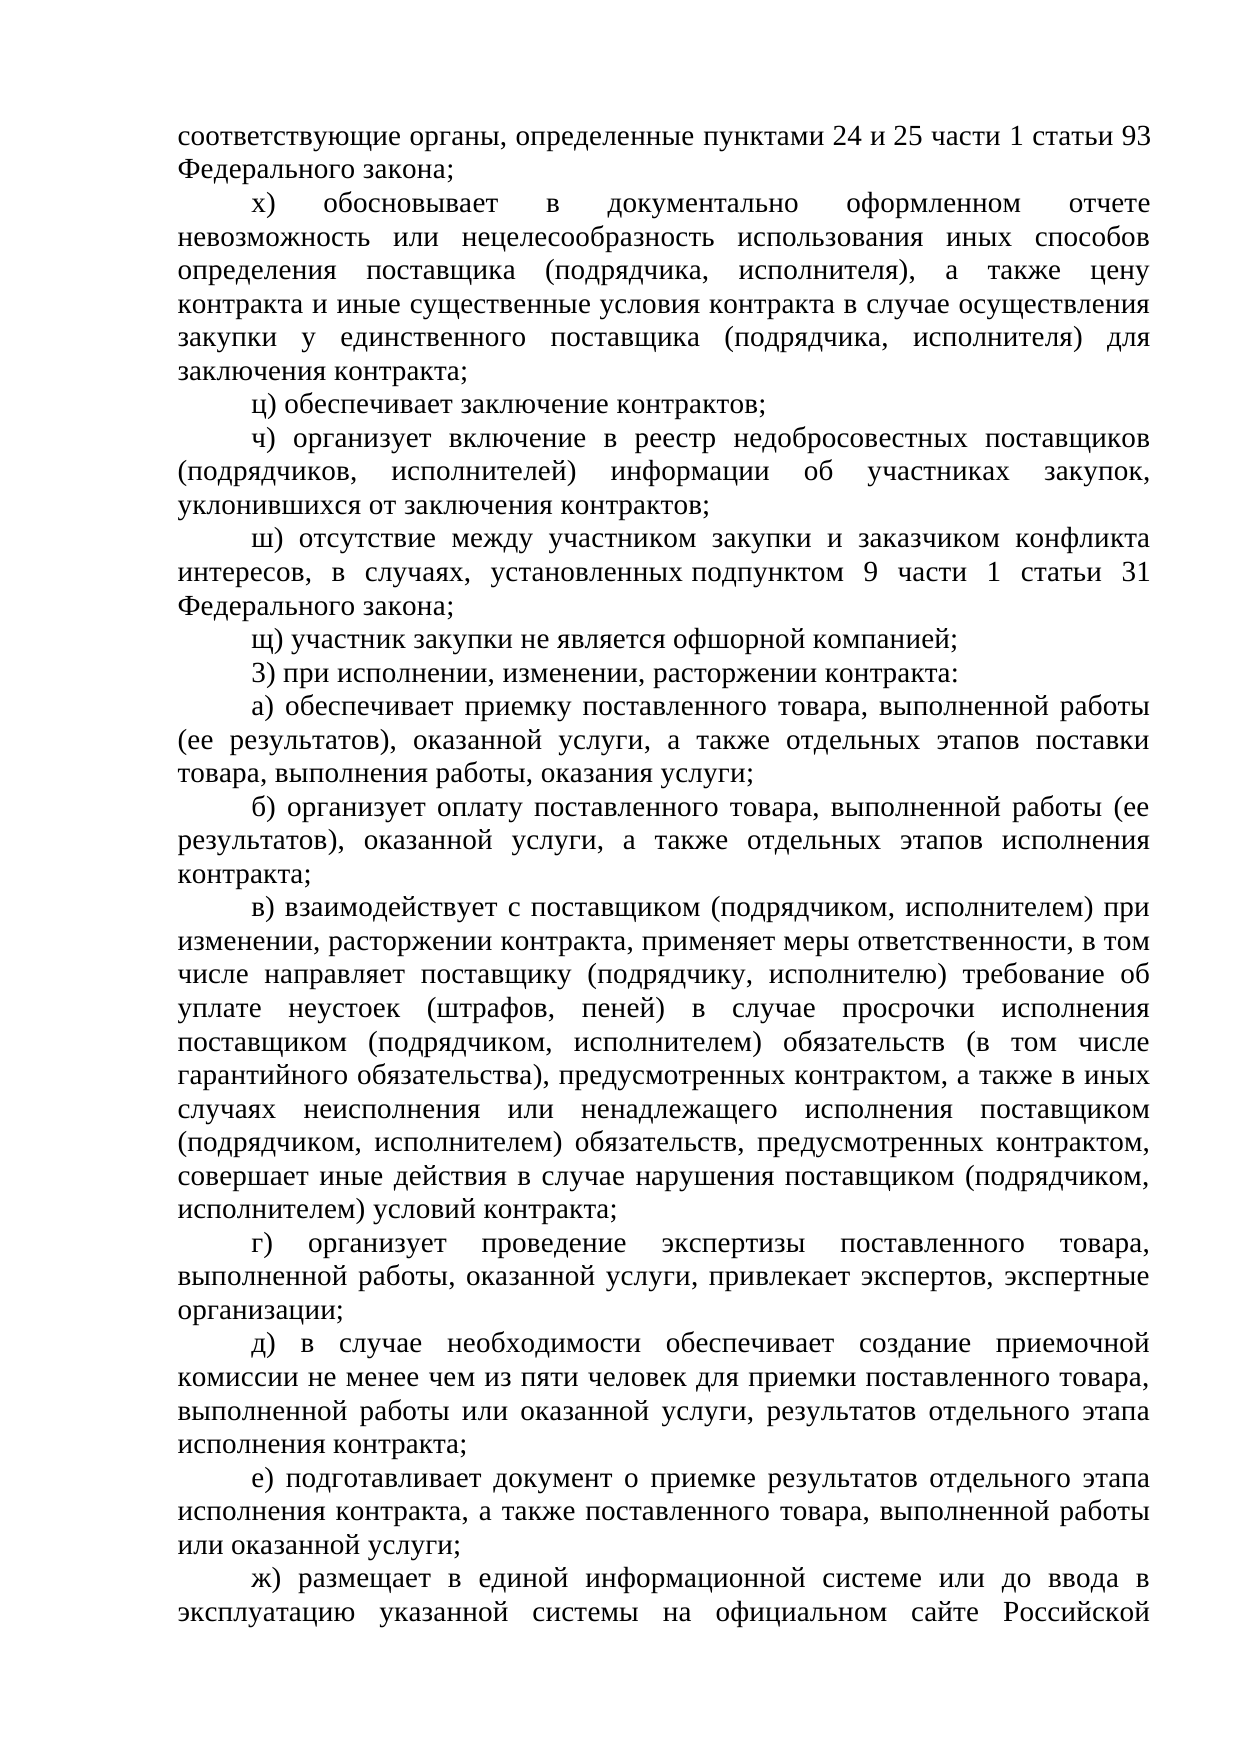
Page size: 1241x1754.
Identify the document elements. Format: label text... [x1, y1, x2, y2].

text б) организует оплату поставленного товара, выполненной работы (ее результатов), оказанной услуги, а также отдельных этапов исполнения контракта; [177, 789, 1152, 889]
text щ) участник закупки не является офшорной компанией; [177, 621, 1152, 655]
text г) организует проведение экспертизы поставленного товара, выполненной работы, оказанной услуги, привлекает экспертов, экспертные организации; [177, 1225, 1152, 1326]
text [177, 118, 1152, 185]
text ш) отсутствие между участником закупки и заказчиком конфликта интересов, в случаях, установленных подпунктом 9 части 1 статьи 31 Федерального закона; [177, 521, 1152, 621]
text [177, 1560, 1152, 1627]
text а) обеспечивает приемку поставленного товара, выполненной работы (ее результатов), оказанной услуги, а также отдельных этапов поставки товара, выполнения работы, оказания услуги; [177, 688, 1152, 789]
text ч) организует включение в реестр недобросовестных поставщиков (подрядчиков, исполнителей) информации об участниках закупок, уклонившихся от заключения контрактов; [177, 420, 1152, 521]
text е) подготавливает документ о приемке результатов отдельного этапа исполнения контракта, а также поставленного товара, выполненной работы или оказанной услуги; [177, 1460, 1152, 1560]
text в) взаимодействует с поставщиком (подрядчиком, исполнителем) при изменении, расторжении контракта, применяет меры ответственности, в том числе направляет поставщику (подрядчику, исполнителю) требование об уплате неустоек (штрафов, пеней) в случае просрочки исполнения поставщиком (подрядчиком, исполнителем) обязательств (в том числе гарантийного обязательства), предусмотренных контрактом, а также в иных случаях неисполнения или ненадлежащего исполнения поставщиком (подрядчиком, исполнителем) обязательств, предусмотренных контрактом, совершает иные действия в случае нарушения поставщиком (подрядчиком, исполнителем) условий контракта; [177, 889, 1152, 1225]
text д) в случае необходимости обеспечивает создание приемочной комиссии не менее чем из пяти человек для приемки поставленного товара, выполненной работы или оказанной услуги, результатов отдельного этапа исполнения контракта; [177, 1326, 1152, 1460]
text ц) обеспечивает заключение контрактов; [177, 386, 1152, 420]
text х) обосновывает в документально оформленном отчете невозможность или нецелесообразность использования иных способов определения поставщика (подрядчика, исполнителя), а также цену контракта и иные существенные условия контракта в случае осуществления закупки у единственного поставщика (подрядчика, исполнителя) для заключения контракта; [177, 185, 1152, 386]
text 3) при исполнении, изменении, расторжении контракта: [177, 655, 1152, 688]
